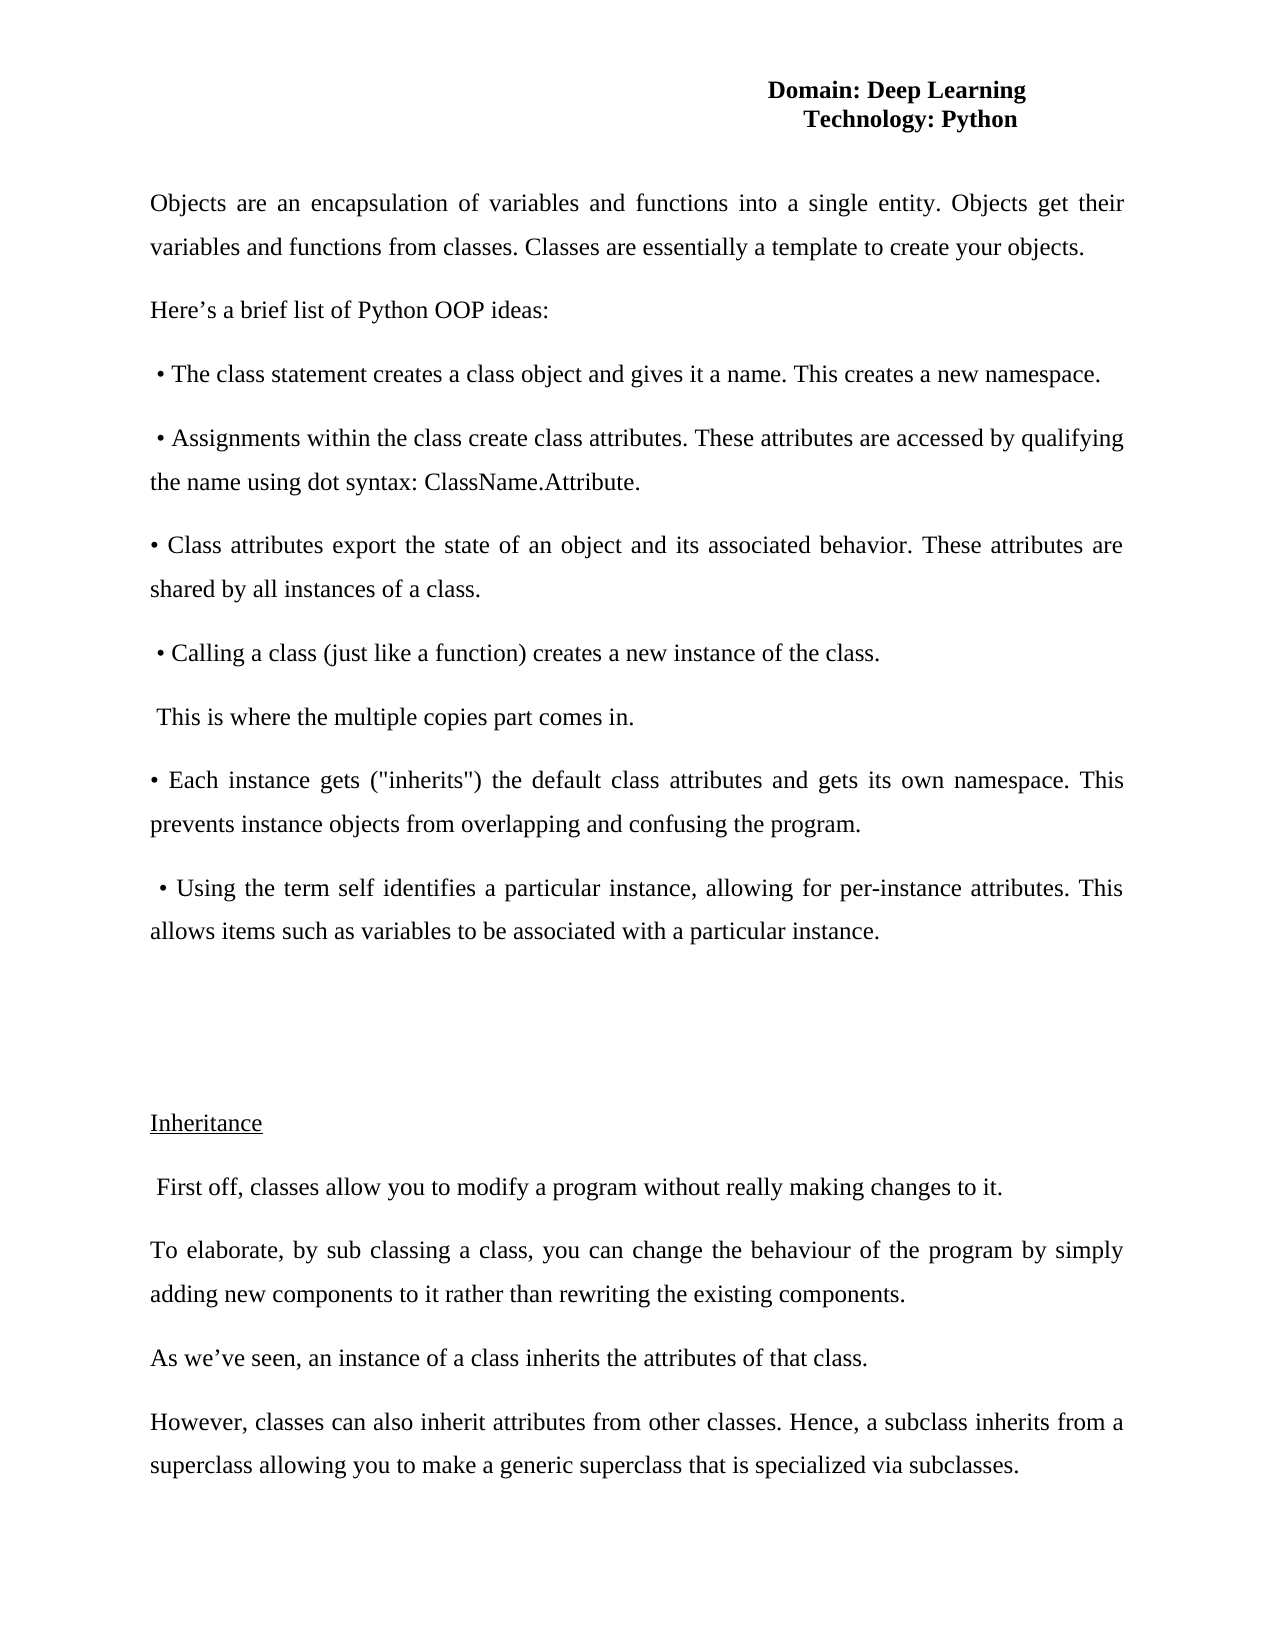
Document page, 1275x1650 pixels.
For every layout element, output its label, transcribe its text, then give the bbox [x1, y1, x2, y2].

text • The class statement creates a class object and gives it a name. This creates a new namespace. [150, 359, 1125, 388]
text To elaborate, by sub classing a class, you can change the behaviour of the program by simply adding new components to it rather than rewriting the existing components. [150, 1236, 1125, 1307]
text • Assignments within the class create class attributes. These attributes are accessed by qualifying the name using dot syntax: ClassName.Attribute. [150, 423, 1125, 495]
text • Class attributes export the state of an object and its associated behavior. These attributes are shared by all instances of a class. [150, 531, 1125, 602]
text First off, classes allow you to modify a program without really making changes to it. [150, 1172, 1125, 1200]
text However, classes can also inherit attributes from other classes. Hence, a subclass inherits from a superclass allowing you to make a generic superclass that is specialized via subclasses. [150, 1407, 1125, 1478]
text Inheritance [150, 1108, 1125, 1136]
text This is where the multiple copies part comes in. [150, 702, 1125, 730]
text Objects are an encapsulation of variables and functions into a single entity. Objects get their variables and functions from classes. Classes are essentially a template to create your objects. [150, 217, 1125, 260]
text • Each instance gets ("inherits") the default class attributes and gets its own namespace. This prevents instance objects from overlapping and confusing the program. [150, 766, 1125, 837]
text As we’ve seen, an instance of a class inherits the attributes of that class. [150, 1343, 1125, 1371]
text • Using the term self identifies a particular instance, allowing for per-instance attributes. This allows items such as variables to be associated with a particular instance. [150, 873, 1125, 944]
text Here’s a brief list of Python OOP ideas: [150, 296, 1125, 324]
text • Calling a class (just like a function) creates a new instance of the class. [150, 638, 1125, 666]
